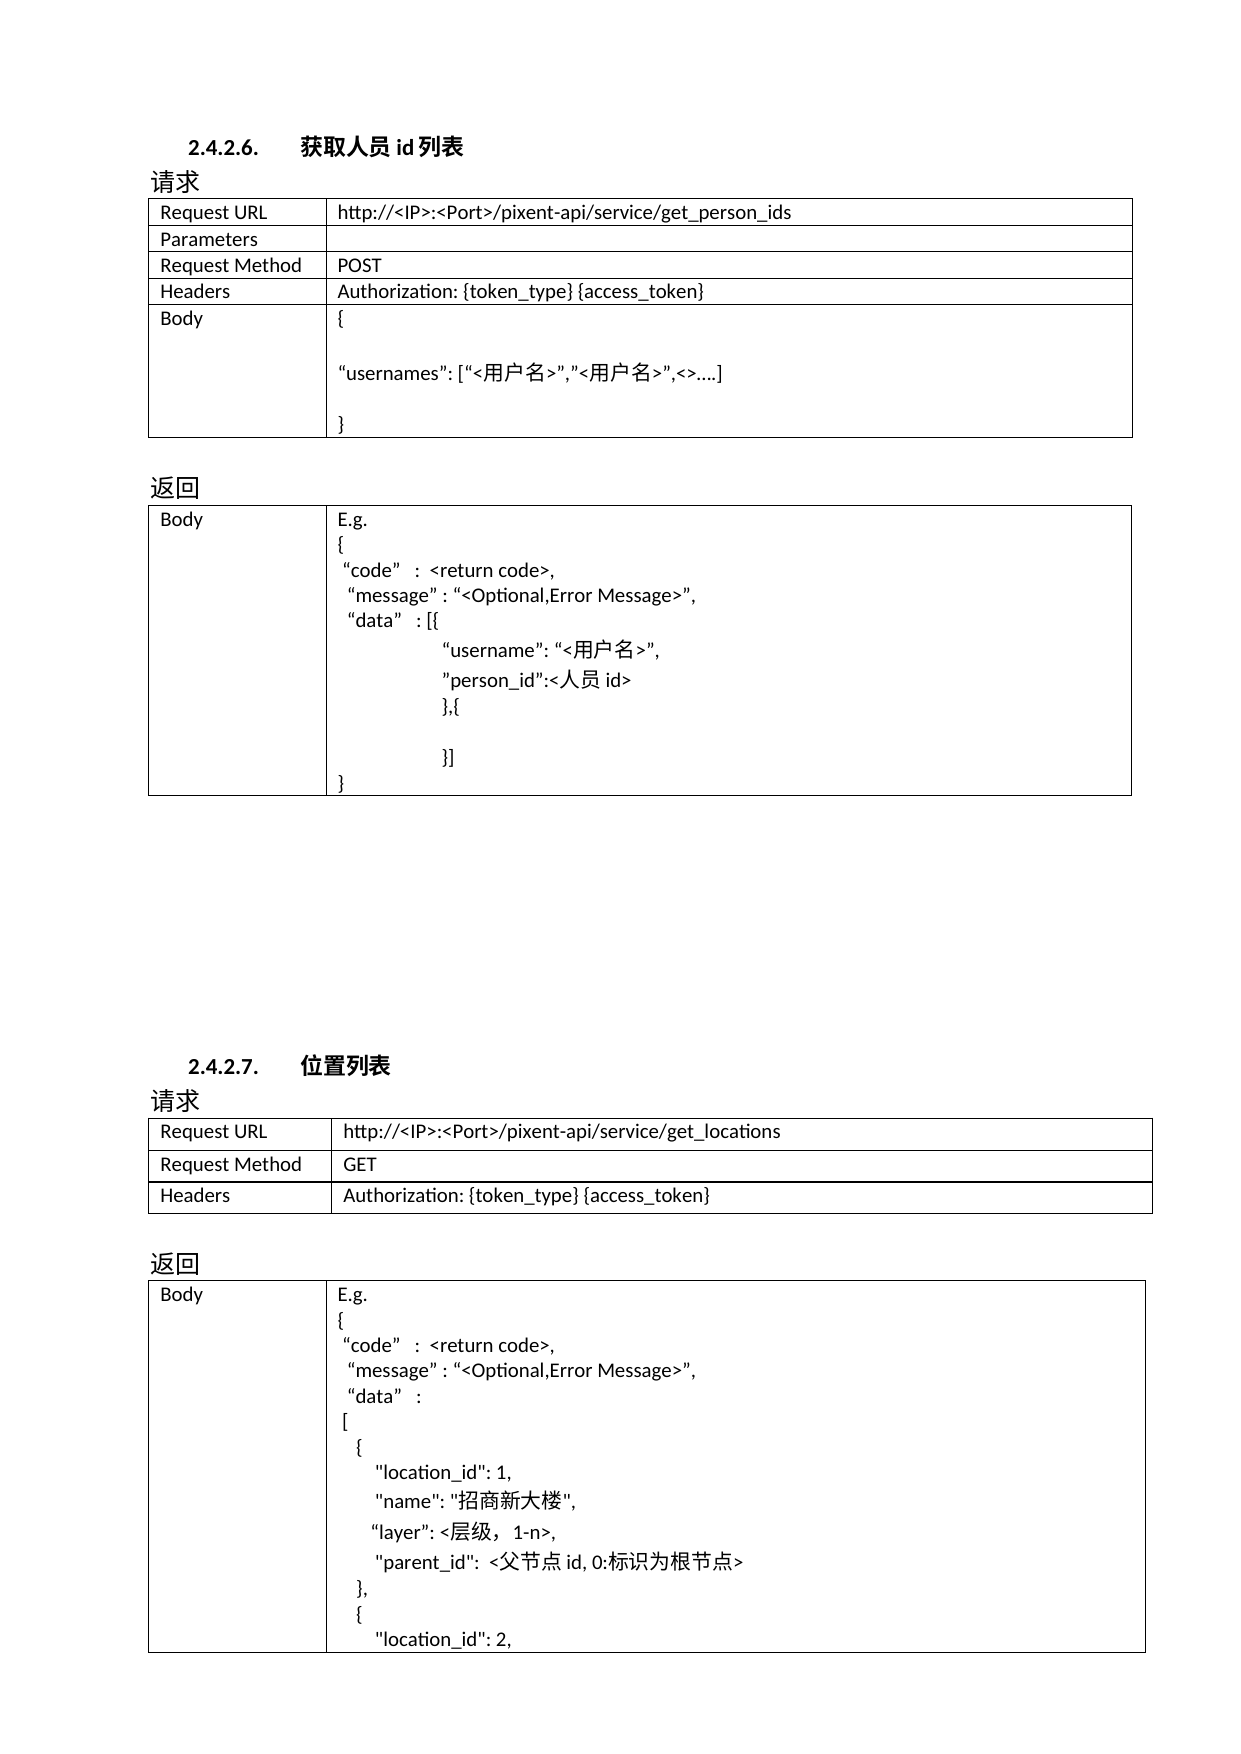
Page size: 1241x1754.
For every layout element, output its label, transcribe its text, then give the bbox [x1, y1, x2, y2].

table_header Request URL [149, 199, 326, 225]
table_cell { “usernames”: [“<用户名>”,”<用户名>”,<>….] } [327, 305, 1132, 437]
text 请求 [112, 162, 1165, 198]
table_header Body [149, 1281, 326, 1652]
table_cell Parameters [149, 226, 326, 251]
table_header http://<IP>:<Port>/pixent-api/service/get_person_ids [327, 199, 1132, 225]
table_cell Headers [149, 279, 326, 304]
text 请求 [75, 1081, 1165, 1118]
table_header Body [149, 506, 326, 795]
text 返回 [75, 1244, 1165, 1280]
table_header http://<IP>:<Port>/pixent-api/service/get_locations [332, 1119, 1152, 1150]
subtitle 获取人员id列表 [188, 129, 1165, 162]
table_cell Request Method [149, 252, 326, 278]
table_cell Authorization: {token_type} {access_token} [327, 279, 1132, 304]
table_cell Body [149, 305, 326, 437]
table_header Request URL [149, 1119, 331, 1150]
subtitle 位置列表 [188, 1048, 1165, 1081]
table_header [327, 1281, 1145, 1652]
table_cell Authorization: {token_type} {access_token} [332, 1183, 1152, 1212]
table_cell GET [332, 1151, 1152, 1181]
table_cell POST [327, 252, 1132, 278]
table_cell [327, 226, 1132, 251]
table_cell Headers [149, 1183, 331, 1212]
table_cell Request Method [149, 1151, 331, 1181]
table_header E.g. { “code” : <return code>, “message” : “<Optional,Error Message>”, “data” : [{ “username”: “<用户名>”, ”person_id”:<人员id> },{ }] } [327, 506, 1131, 795]
text 返回 [112, 469, 1165, 505]
